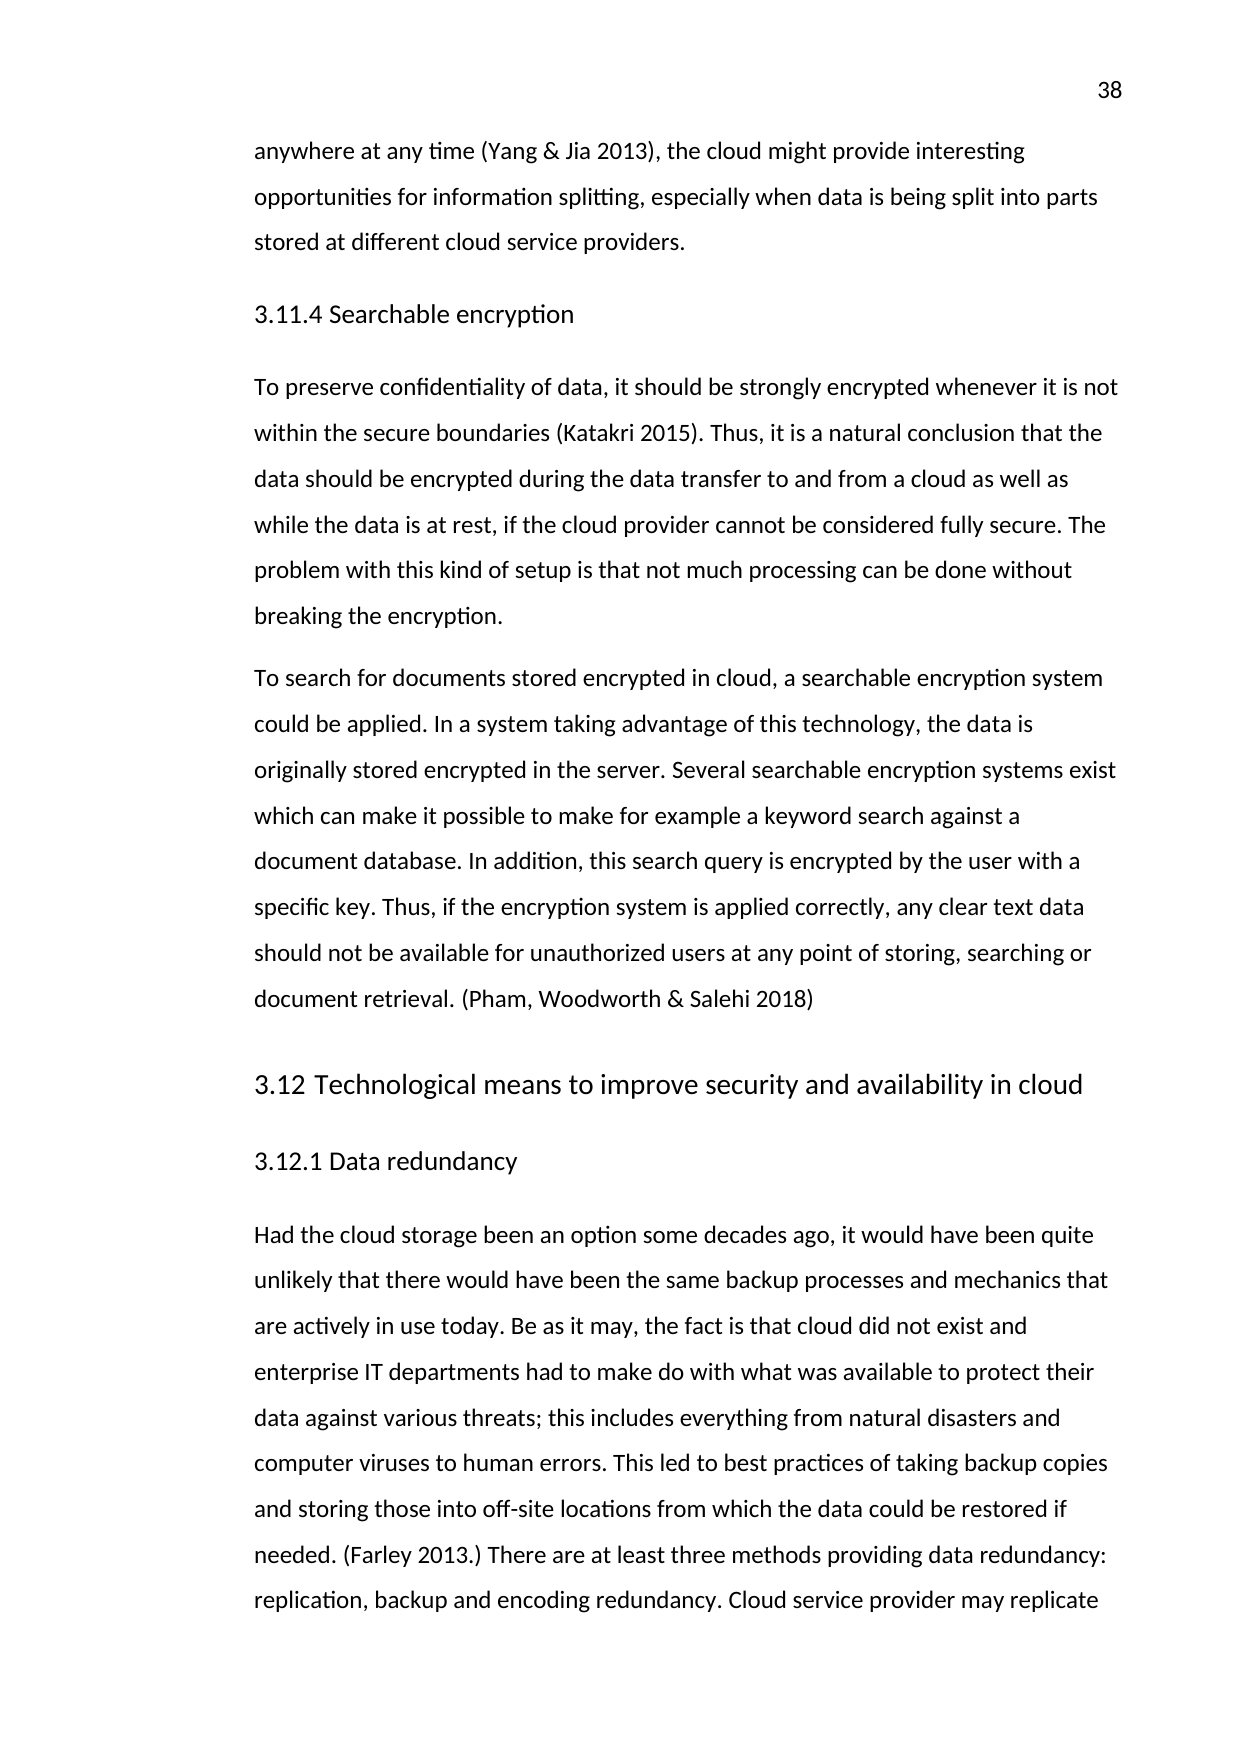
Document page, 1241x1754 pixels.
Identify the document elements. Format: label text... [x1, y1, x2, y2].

text To search for documents stored encrypted in cloud, a searchable encryption system could be applied. In a system taking advantage of this technology, the data is originally stored encrypted in the server. Several searchable encryption systems exist which can make it possible to make for example a keyword search against a document database. In addition, this search query is encrypted by the user with a specific key. Thus, if the encryption system is applied correctly, any clear text data should not be available for unauthorized users at any point of storing, searching or document retrieval. (Pham, Woodworth & Salehi 2018) [254, 663, 1122, 1013]
text To preserve confidentiality of data, it should be strongly encrypted whenever it is not within the secure boundaries (Katakri 2015). Thus, it is a natural conclusion that the data should be encrypted during the data transfer to and from a cloud as well as while the data is at rest, if the cloud provider cannot be considered fully secure. The problem with this kind of setup is that not much processing can be done without breaking the encryption. [254, 372, 1122, 631]
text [254, 135, 1122, 257]
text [254, 1219, 1122, 1615]
subtitle Data redundancy [254, 1144, 1122, 1177]
subtitle Searchable encryption [254, 297, 1122, 330]
subtitle Technological means to improve security and availability in cloud [254, 1066, 1122, 1102]
